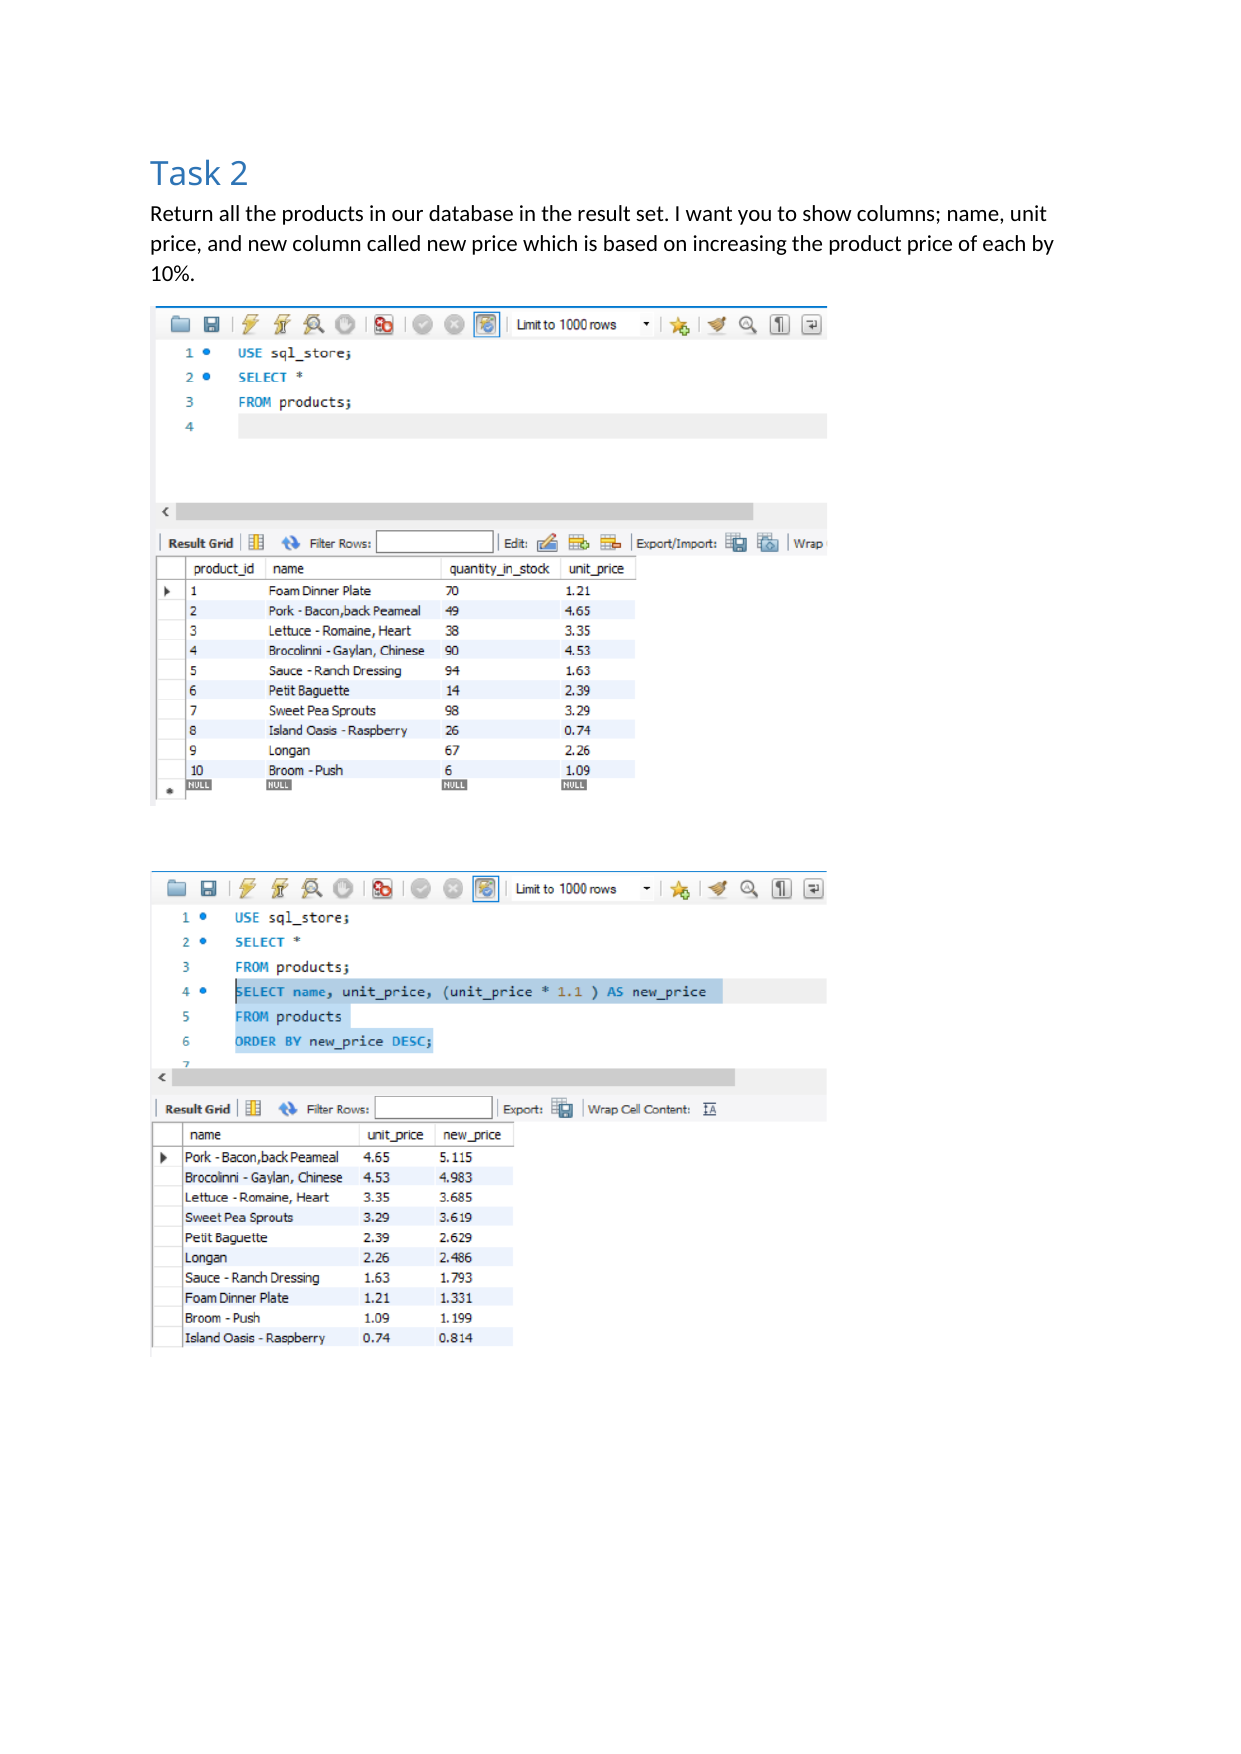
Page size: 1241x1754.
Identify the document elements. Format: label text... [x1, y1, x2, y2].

picture [150, 871, 827, 1357]
picture [150, 306, 828, 806]
subtitle Task 2 [150, 150, 1090, 195]
text Return all the products in our database in the result set. I want you to show columns; name, unit price, and new column called new price which is based on increasing the product price of each by 10%. [150, 199, 1090, 287]
